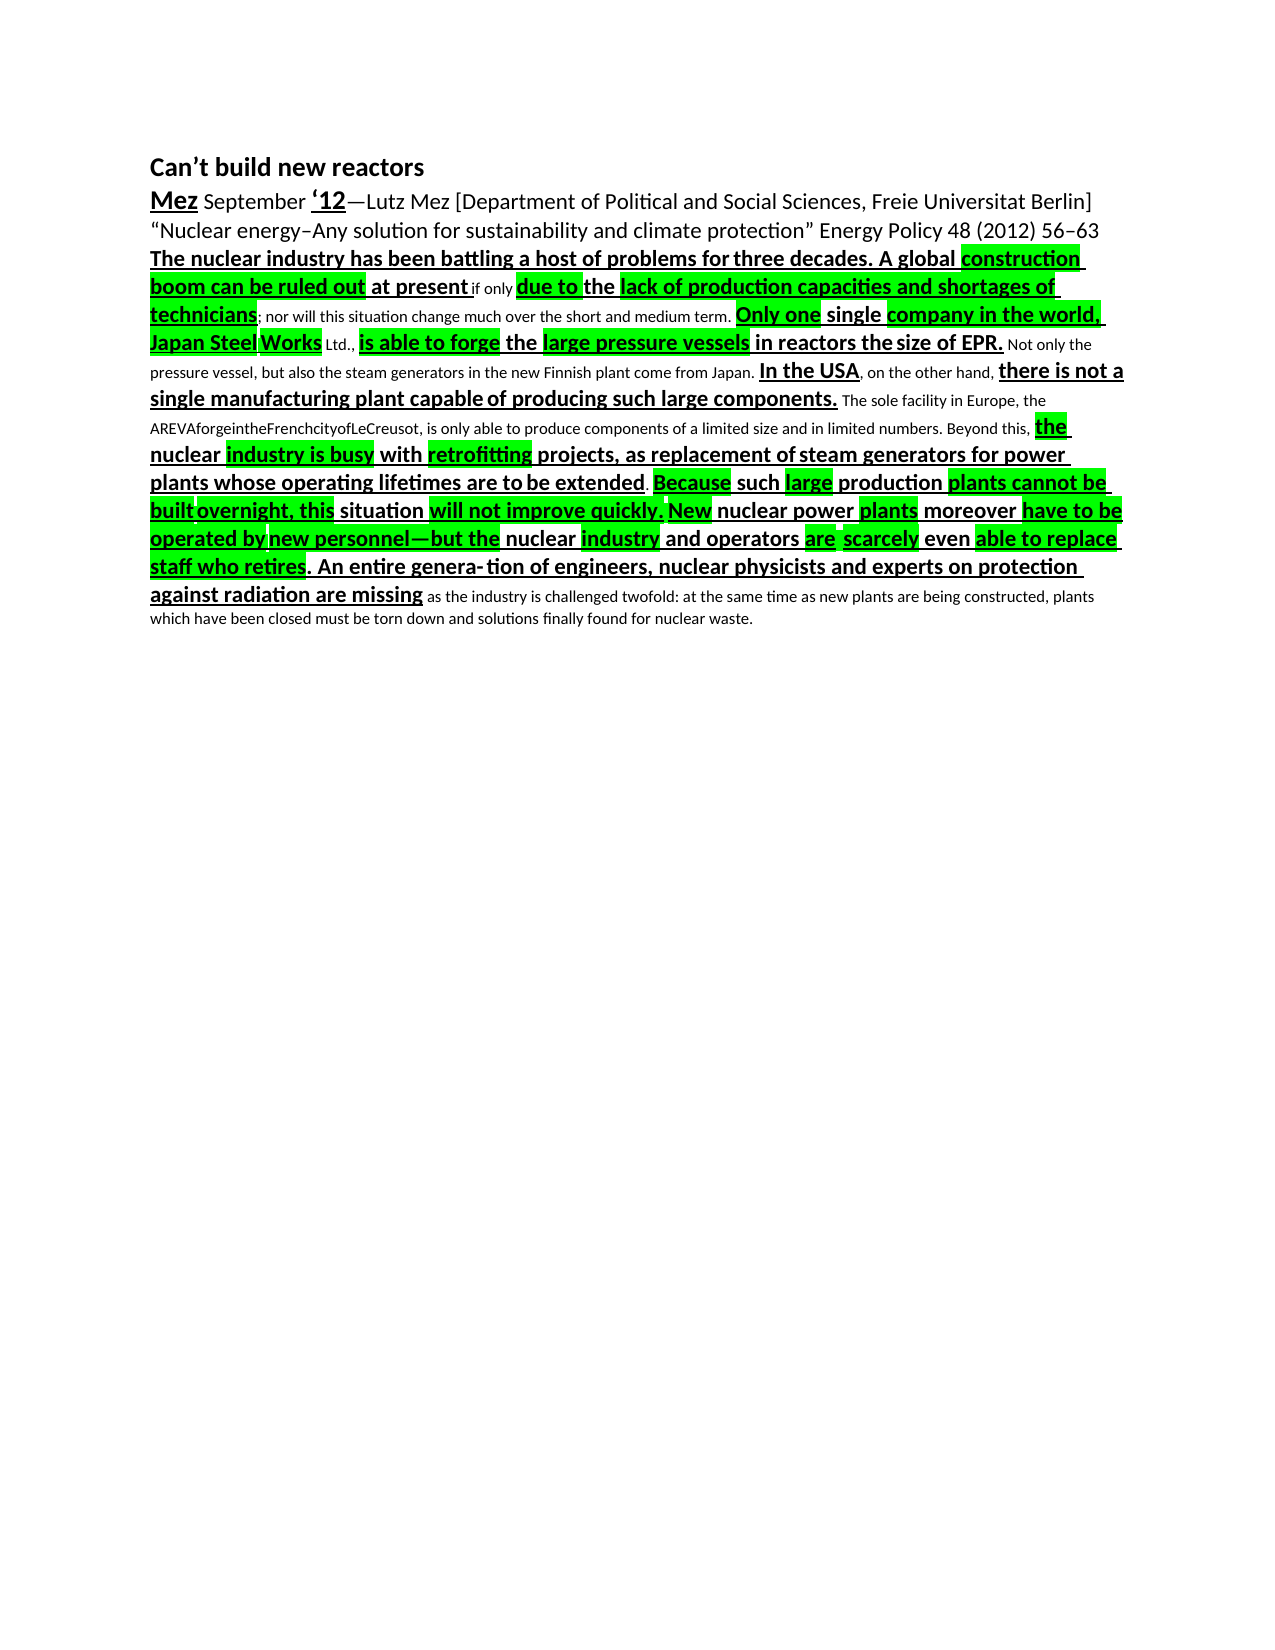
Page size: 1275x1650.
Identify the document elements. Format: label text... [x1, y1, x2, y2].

text Mez September ‘12—Lutz Mez [Department of Political and Social Sciences, Freie Universitat Berlin] “Nuclear energy–Any solution for sustainability and climate protection” Energy Policy 48 (2012) 56–63 [150, 183, 1125, 244]
text The nuclear industry has been battling a host of problems for three decades. A global construction boom can be ruled out at present if only due to the lack of production capacities and shortages of technicians; nor will this situation change much over the short and medium term. Only one single company in the world, Japan Steel Works Ltd., is able to forge the large pressure vessels in reactors the size of EPR. Not only the pressure vessel, but also the steam generators in the new Finnish plant come from Japan. In the USA, on the other hand, there is not a single manufacturing plant capable of producing such large components. The sole facility in Europe, the AREVAforgeintheFrenchcityofLeCreusot, is only able to produce components of a limited size and in limited numbers. Beyond this, the nuclear industry is busy with retroﬁtting projects, as replacement of steam generators for power plants whose operating lifetimes are to be extended. Because such large production plants cannot be built overnight, this situation will not improve quickly. New nuclear power plants moreover have to be operated by new personnel—but the nuclear industry and operators are scarcely even able to replace staff who retires. An entire genera- tion of engineers, nuclear physicists and experts on protection against radiation are missing as the industry is challenged twofold: at the same time as new plants are being constructed, plants which have been closed must be torn down and solutions ﬁnally found for nuclear waste. [150, 244, 1125, 629]
subtitle Can’t build new reactors [150, 150, 1125, 183]
